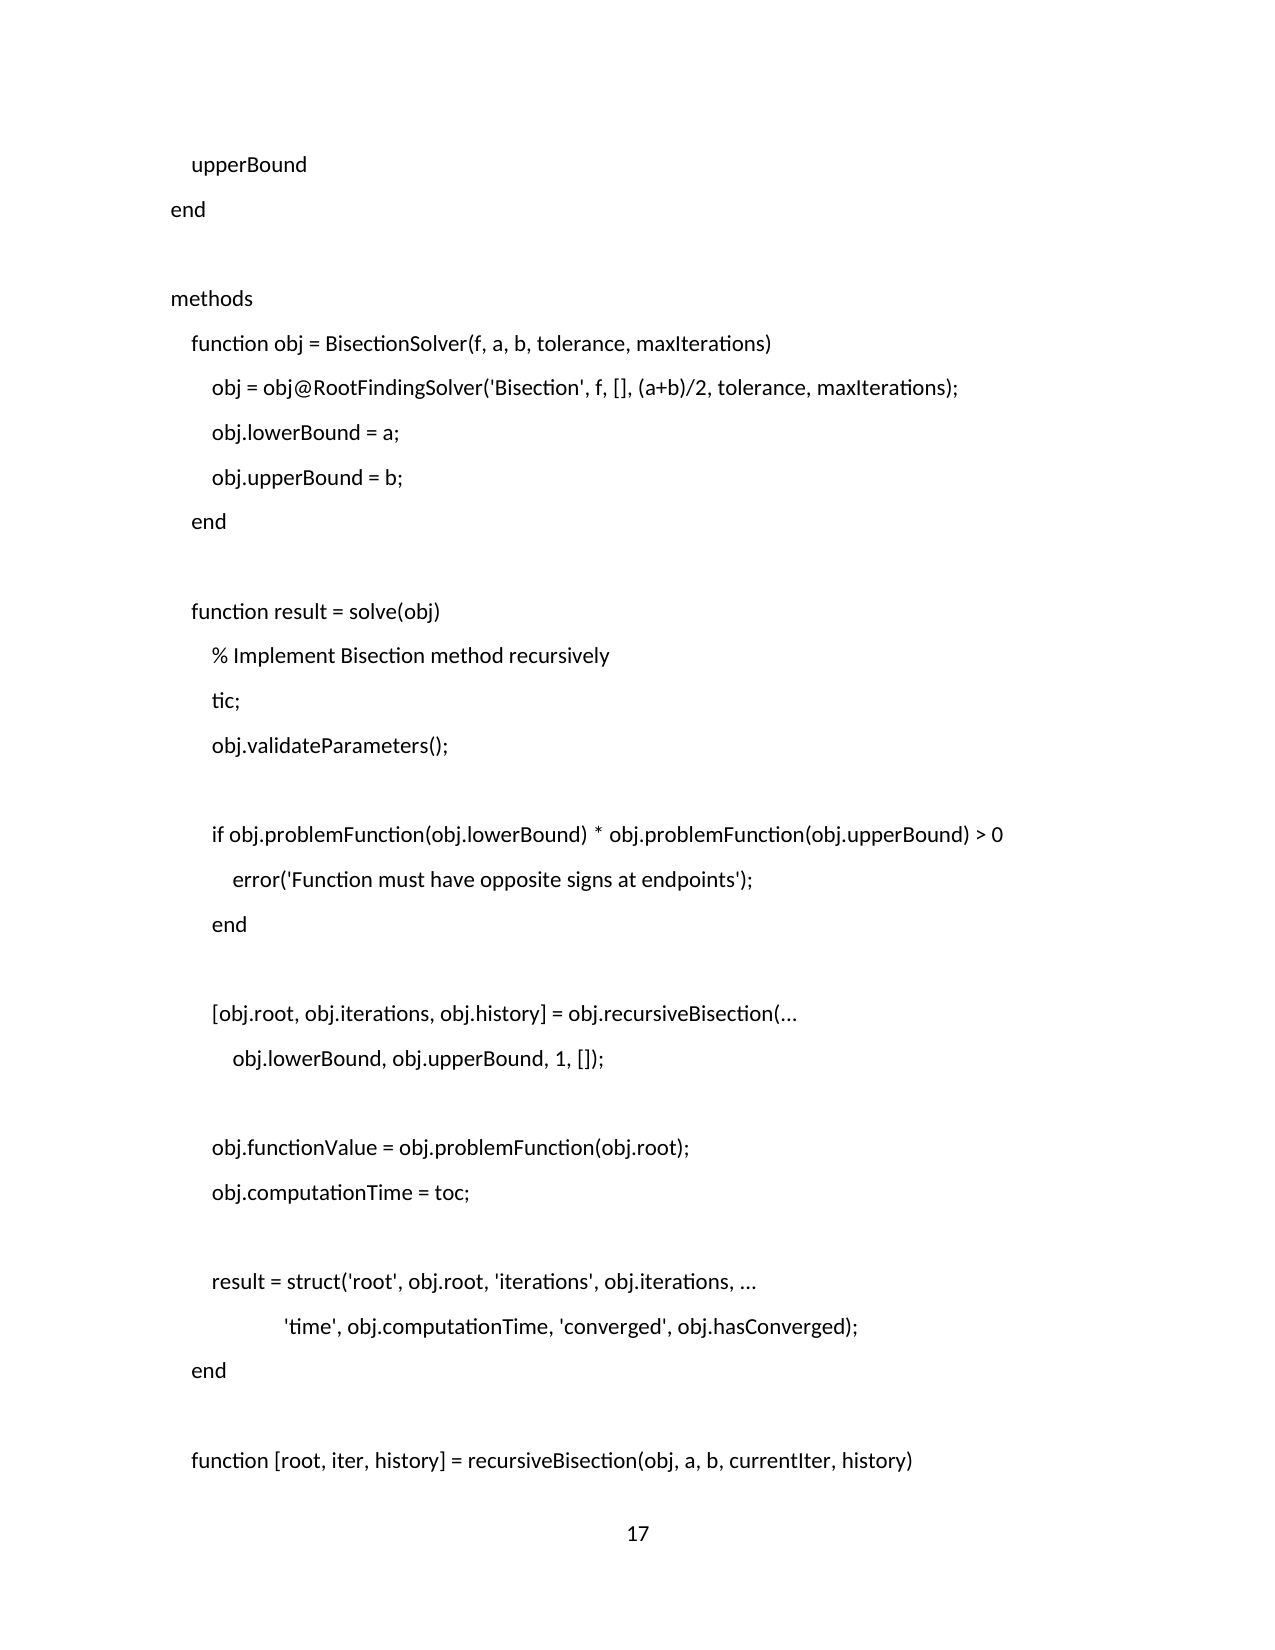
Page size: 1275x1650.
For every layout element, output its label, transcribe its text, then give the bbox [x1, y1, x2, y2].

text if obj.problemFunction(obj.lowerBound) * obj.problemFunction(obj.upperBound) > 0 [150, 820, 1125, 848]
text obj.lowerBound, obj.upperBound, 1, []); [150, 1044, 1125, 1072]
text function [root, iter, history] = recursiveBisection(obj, a, b, currentIter, history) [150, 1446, 1125, 1474]
text end [150, 195, 1125, 223]
text methods [150, 284, 1125, 312]
text 'time', obj.computationTime, 'converged', obj.hasConverged); [150, 1312, 1125, 1340]
text function result = solve(obj) [150, 597, 1125, 625]
text end [150, 507, 1125, 536]
text end [150, 1357, 1125, 1384]
text end [150, 910, 1125, 938]
text obj.computationTime = toc; [150, 1178, 1125, 1206]
text obj = obj@RootFindingSolver('Bisection', f, [], (a+b)/2, tolerance, maxIterations); [150, 373, 1125, 401]
text [obj.root, obj.iterations, obj.history] = obj.recursiveBisection(... [150, 999, 1125, 1027]
text result = struct('root', obj.root, 'iterations', obj.iterations, ... [150, 1267, 1125, 1295]
text tic; [150, 686, 1125, 714]
text obj.upperBound = b; [150, 463, 1125, 491]
text function obj = BisectionSolver(f, a, b, tolerance, maxIterations) [150, 329, 1125, 357]
text upperBound [150, 150, 1125, 178]
text obj.lowerBound = a; [150, 418, 1125, 446]
text obj.functionValue = obj.problemFunction(obj.root); [150, 1133, 1125, 1161]
text error('Function must have opposite signs at endpoints'); [150, 865, 1125, 893]
text % Implement Bisection method recursively [150, 642, 1125, 669]
text obj.validateParameters(); [150, 731, 1125, 759]
